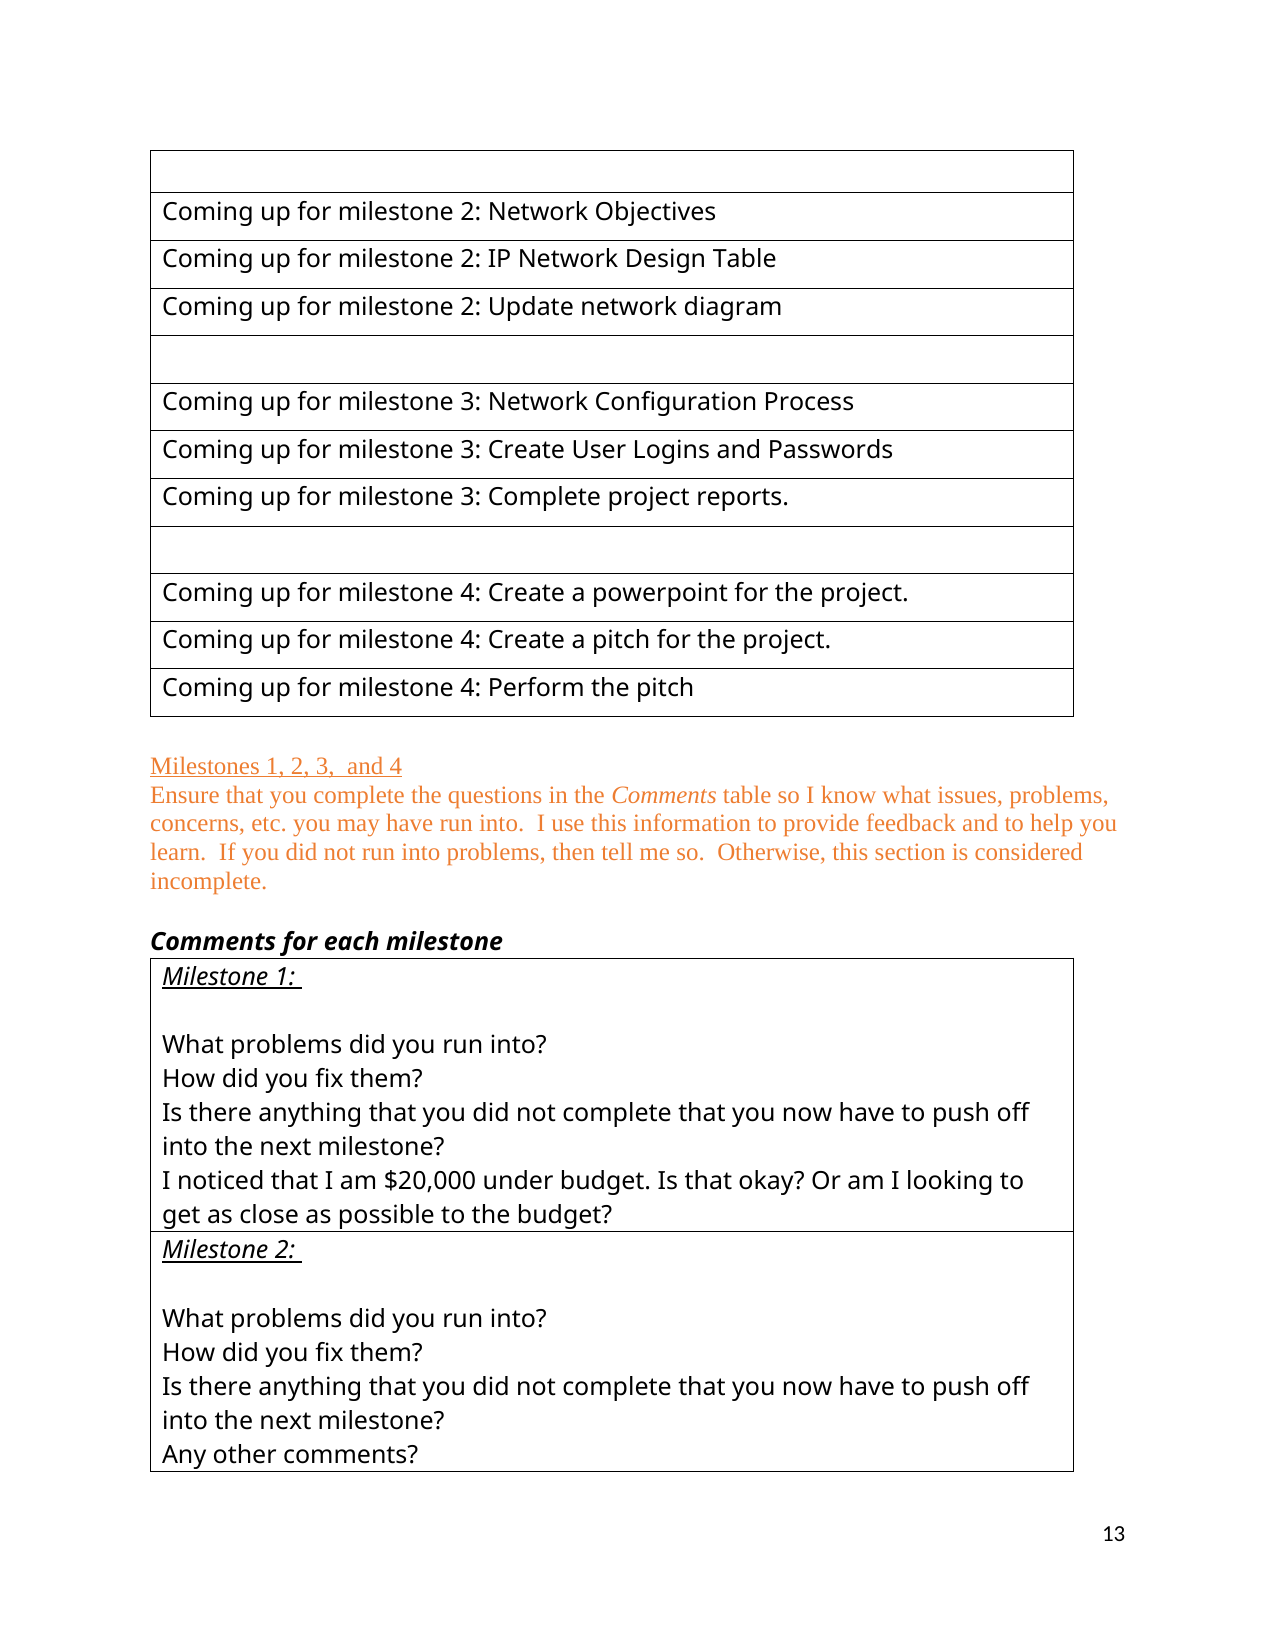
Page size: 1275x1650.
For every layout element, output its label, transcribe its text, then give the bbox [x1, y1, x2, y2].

table_cell Coming up for milestone 4: Create a powerpoint for the project. [151, 574, 1073, 621]
text Ensure that you complete the questions in the Comments table so I know what issues, problems, concerns, etc. you may have run into. I use this information to provide feedback and to help you learn. If you did not run into problems, then tell me so. Otherwise, this section is considered incomplete. [150, 780, 1125, 895]
table_header Milestone 1: What problems did you run into? How did you fix them? Is there anything that you did not complete that you now have to push off into the next milestone? I noticed that I am $20,000 under budget. Is that okay? Or am I looking to get as close as possible to the budget? [151, 959, 1073, 1231]
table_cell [151, 1232, 1073, 1471]
table_cell Coming up for milestone 3: Create User Logins and Passwords [151, 431, 1073, 478]
table_cell Coming up for milestone 3: Complete project reports. [151, 479, 1073, 526]
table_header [151, 151, 1073, 192]
table_cell [151, 336, 1073, 383]
table_cell Coming up for milestone 2: Update network diagram [151, 289, 1073, 335]
table_cell Coming up for milestone 4: Perform the pitch [151, 669, 1073, 716]
text Milestones 1, 2, 3, and 4 [150, 751, 1125, 780]
table_cell [151, 527, 1073, 573]
table_cell Coming up for milestone 2: Network Objectives [151, 193, 1073, 240]
text Comments for each milestone [150, 923, 1125, 958]
table_cell Coming up for milestone 2: IP Network Design Table [151, 241, 1073, 287]
table_cell Coming up for milestone 3: Network Configuration Process [151, 384, 1073, 430]
table_cell Coming up for milestone 4: Create a pitch for the project. [151, 622, 1073, 668]
